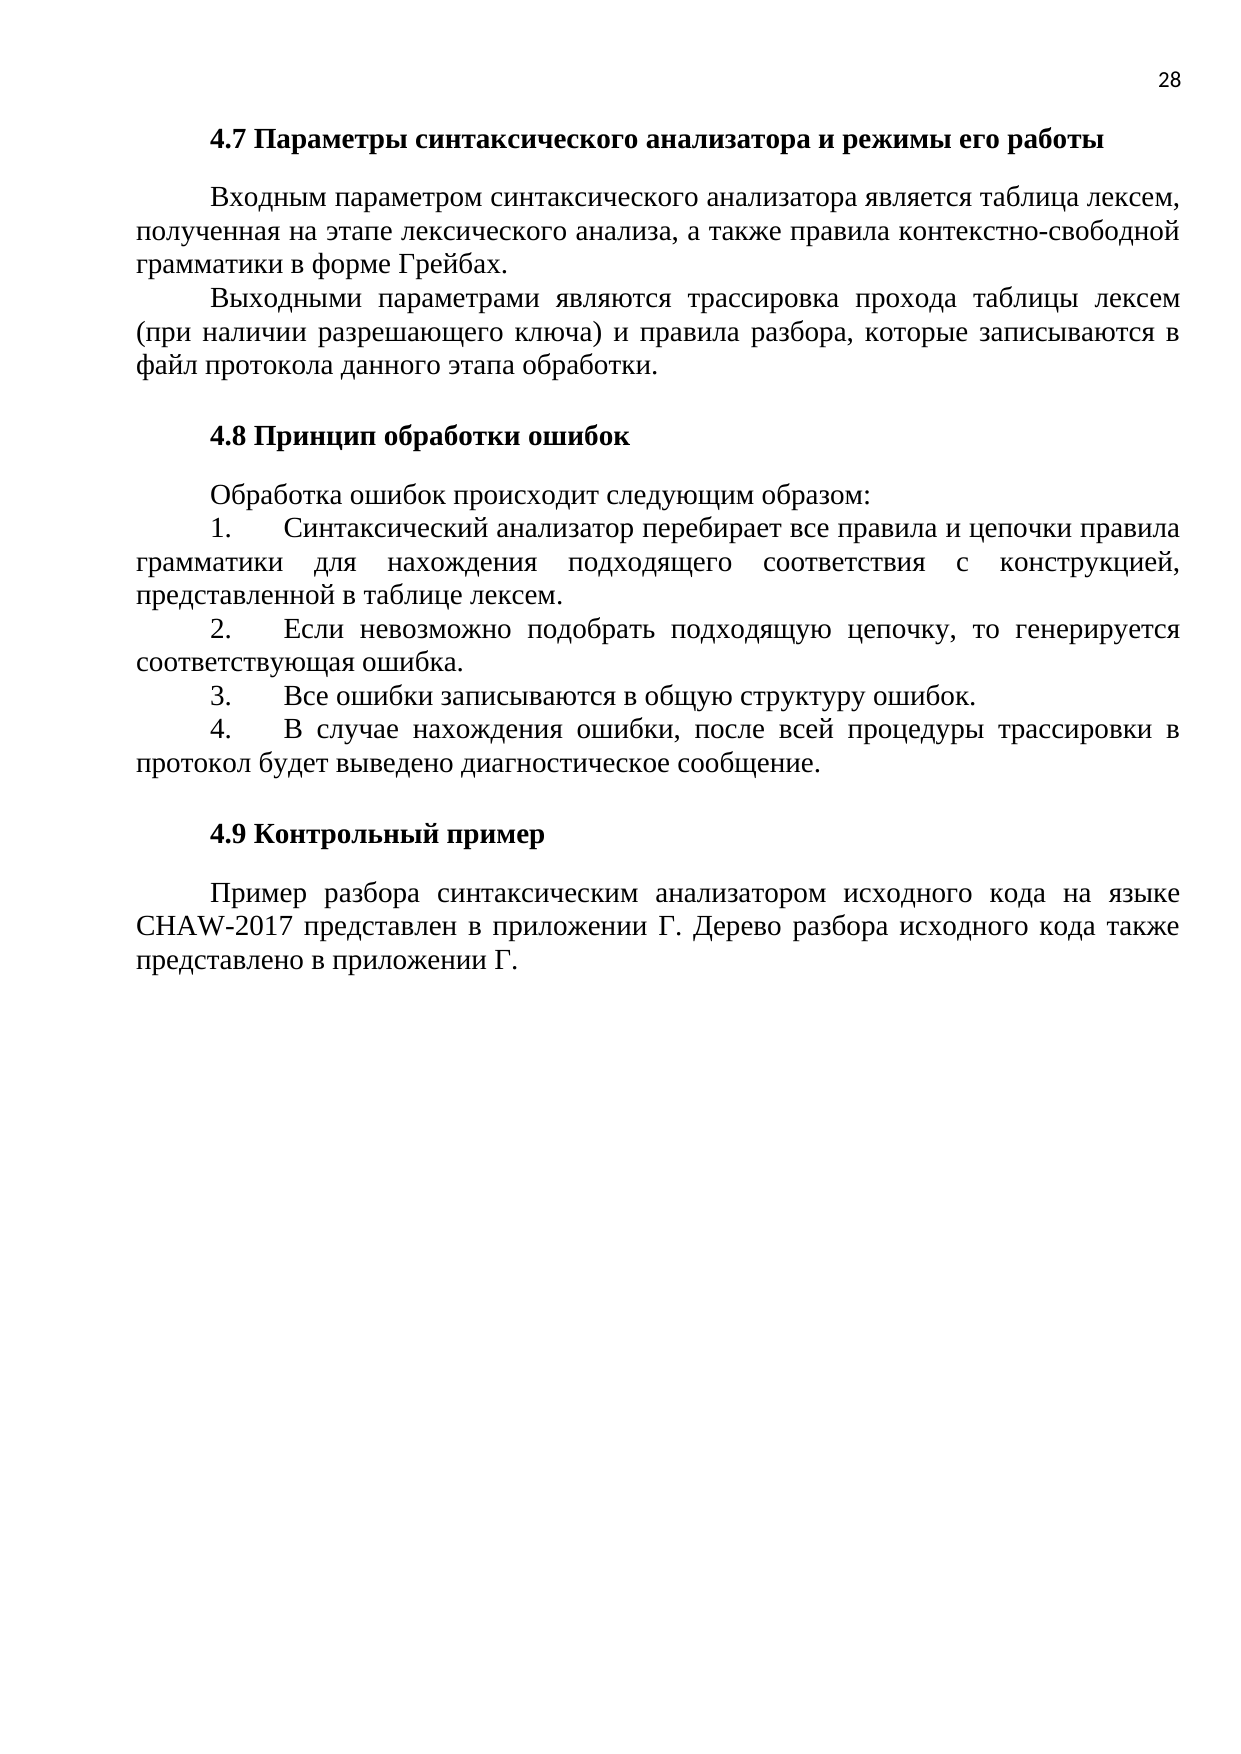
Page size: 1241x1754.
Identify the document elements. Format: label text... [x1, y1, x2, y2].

list Синтаксический анализатор перебирает все правила и цепочки правила грамматики для нахождения подходящего соответствия с конструкцией, представленной в таблице лексем. [136, 510, 1181, 611]
subtitle 4.7 Параметры синтаксического анализатора и режимы его работы [136, 121, 1181, 154]
text Входным параметром синтаксического анализатора является таблица лексем, полученная на этапе лексического анализа, а также правила контекстно-свободной грамматики в форме Грейбах. [136, 179, 1181, 280]
list Если невозможно подобрать подходящую цепочку, то генерируется соответствующая ошибка. [136, 611, 1181, 678]
list В случае нахождения ошибки, после всей процедуры трассировки в протокол будет выведено диагностическое сообщение. [136, 712, 1181, 779]
text Выходными параметрами являются трассировка прохода таблицы лексем (при наличии разрешающего ключа) и правила разбора, которые записываются в файл протокола данного этапа обработки. [136, 280, 1181, 381]
text Обработка ошибок происходит следующим образом: [136, 477, 1181, 510]
list Все ошибки записываются в общую структуру ошибок. [136, 678, 1181, 712]
subtitle 4.8 Принцип обработки ошибок [136, 418, 1181, 452]
text Пример разбора синтаксическим анализатором исходного кода на языке CHAW-2017 представлен в приложении Г. Дерево разбора исходного кода также представлено в приложении Г. [136, 875, 1181, 975]
subtitle 4.9 Контрольный пример [136, 816, 1181, 850]
